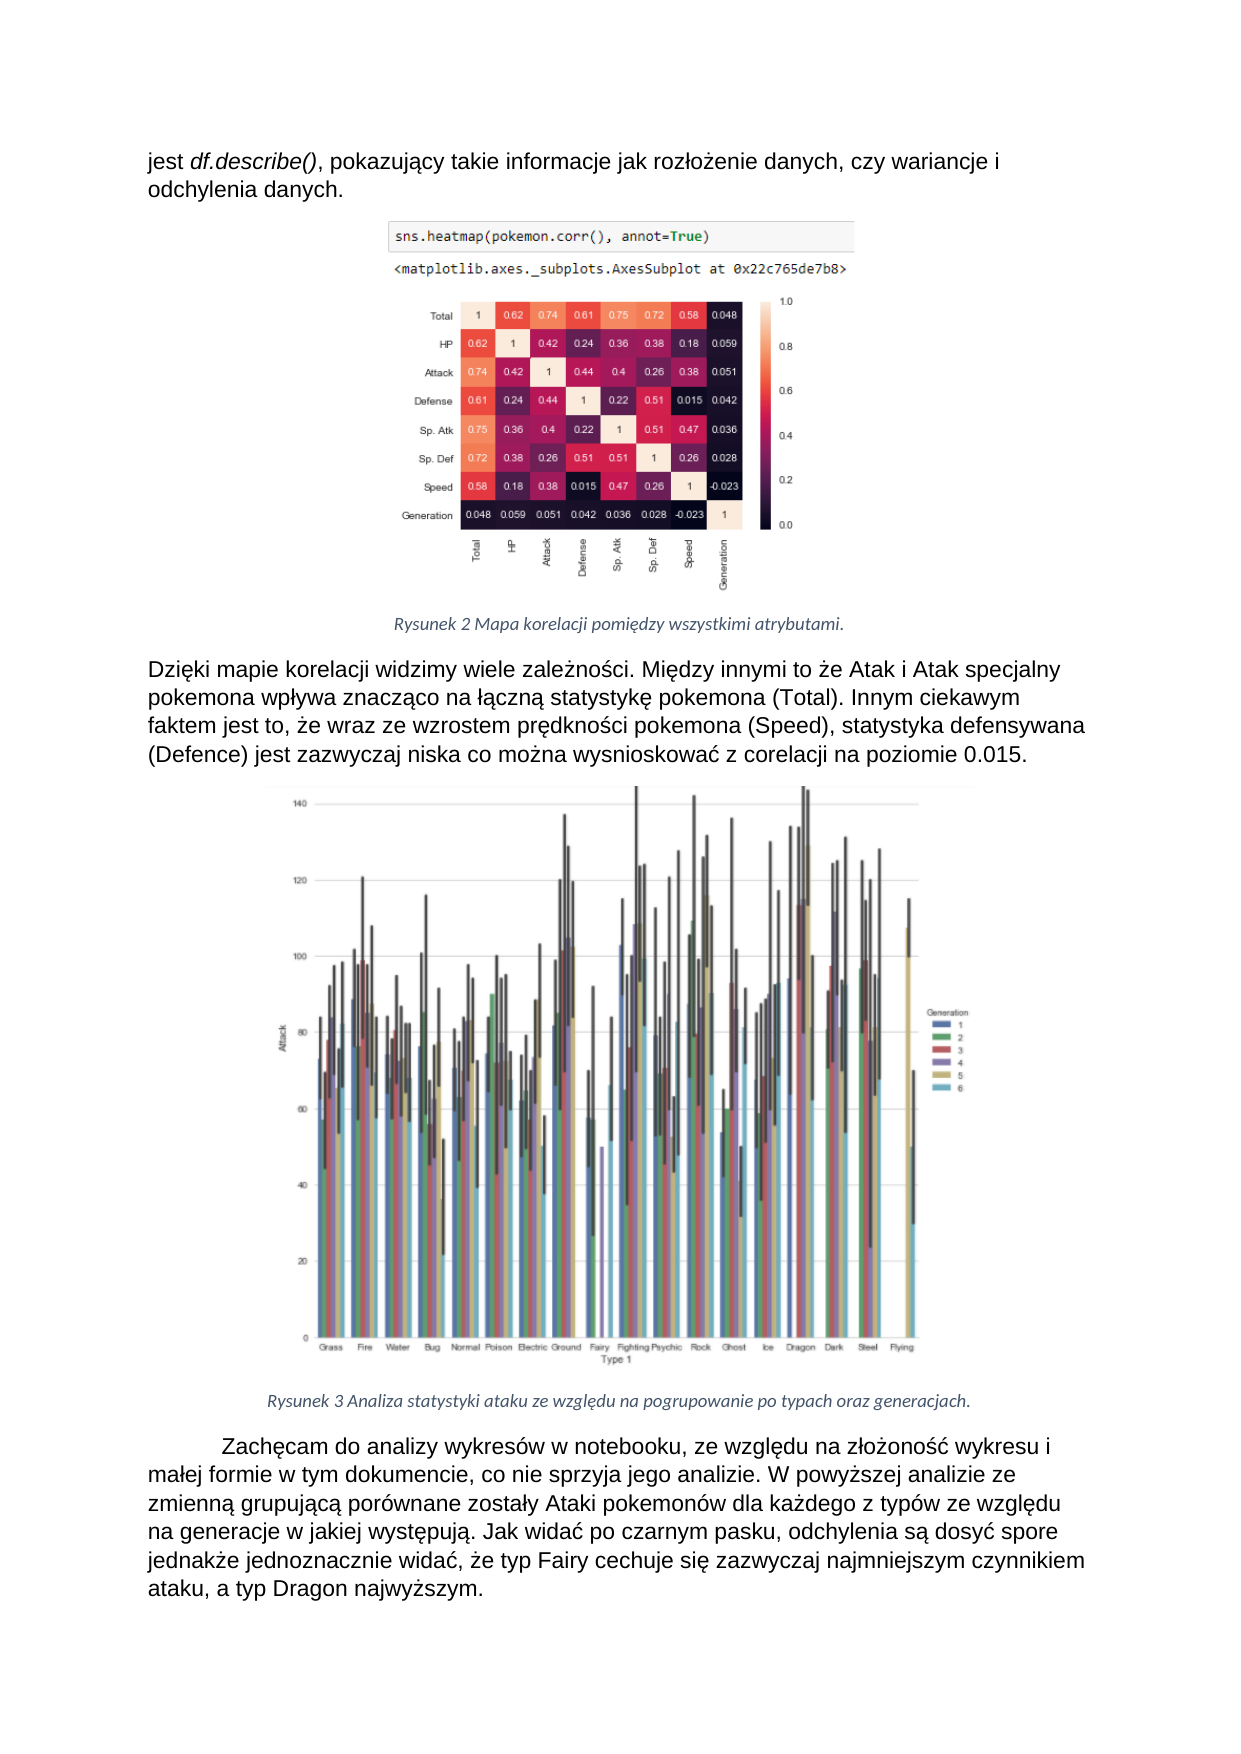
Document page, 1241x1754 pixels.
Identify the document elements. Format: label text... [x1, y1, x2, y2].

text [148, 148, 1093, 202]
text Rysunek 2 Mapa korelacji pomiędzy wszystkimi atrybutami. [148, 612, 1093, 635]
picture [385, 221, 855, 593]
text Zachęcam do analizy wykresów w notebooku, ze względu na złożoność wykresu i małej formie w tym dokumencie, co nie sprzyja jego analizie. W powyższej analizie ze zmienną grupującą porównane zostały Ataki pokemonów dla każdego z typów ze względu na generacje w jakiej występują. Jak widać po czarnym pasku, odchylenia są dosyć spore jednakże jednoznacznie widać, że typ Fairy cechuje się zazwyczaj najmniejszym czynnikiem ataku, a typ Dragon najwyższym. [148, 1433, 1093, 1602]
text Dzięki mapie korelacji widzimy wiele zależności. Między innymi to że Atak i Atak specjalny pokemona wpływa znacząco na łączną statystykę pokemona (Total). Innym ciekawym faktem jest to, że wraz ze wzrostem prędkności pokemona (Speed), statystyka defensywana (Defence) jest zazwyczaj niska co można wysnioskować z corelacji na poziomie 0.015. [148, 656, 1093, 767]
text Rysunek 3 Analiza statystyki ataku ze względu na pogrupowanie po typach oraz generacjach. [148, 1389, 1093, 1412]
picture [264, 786, 976, 1371]
